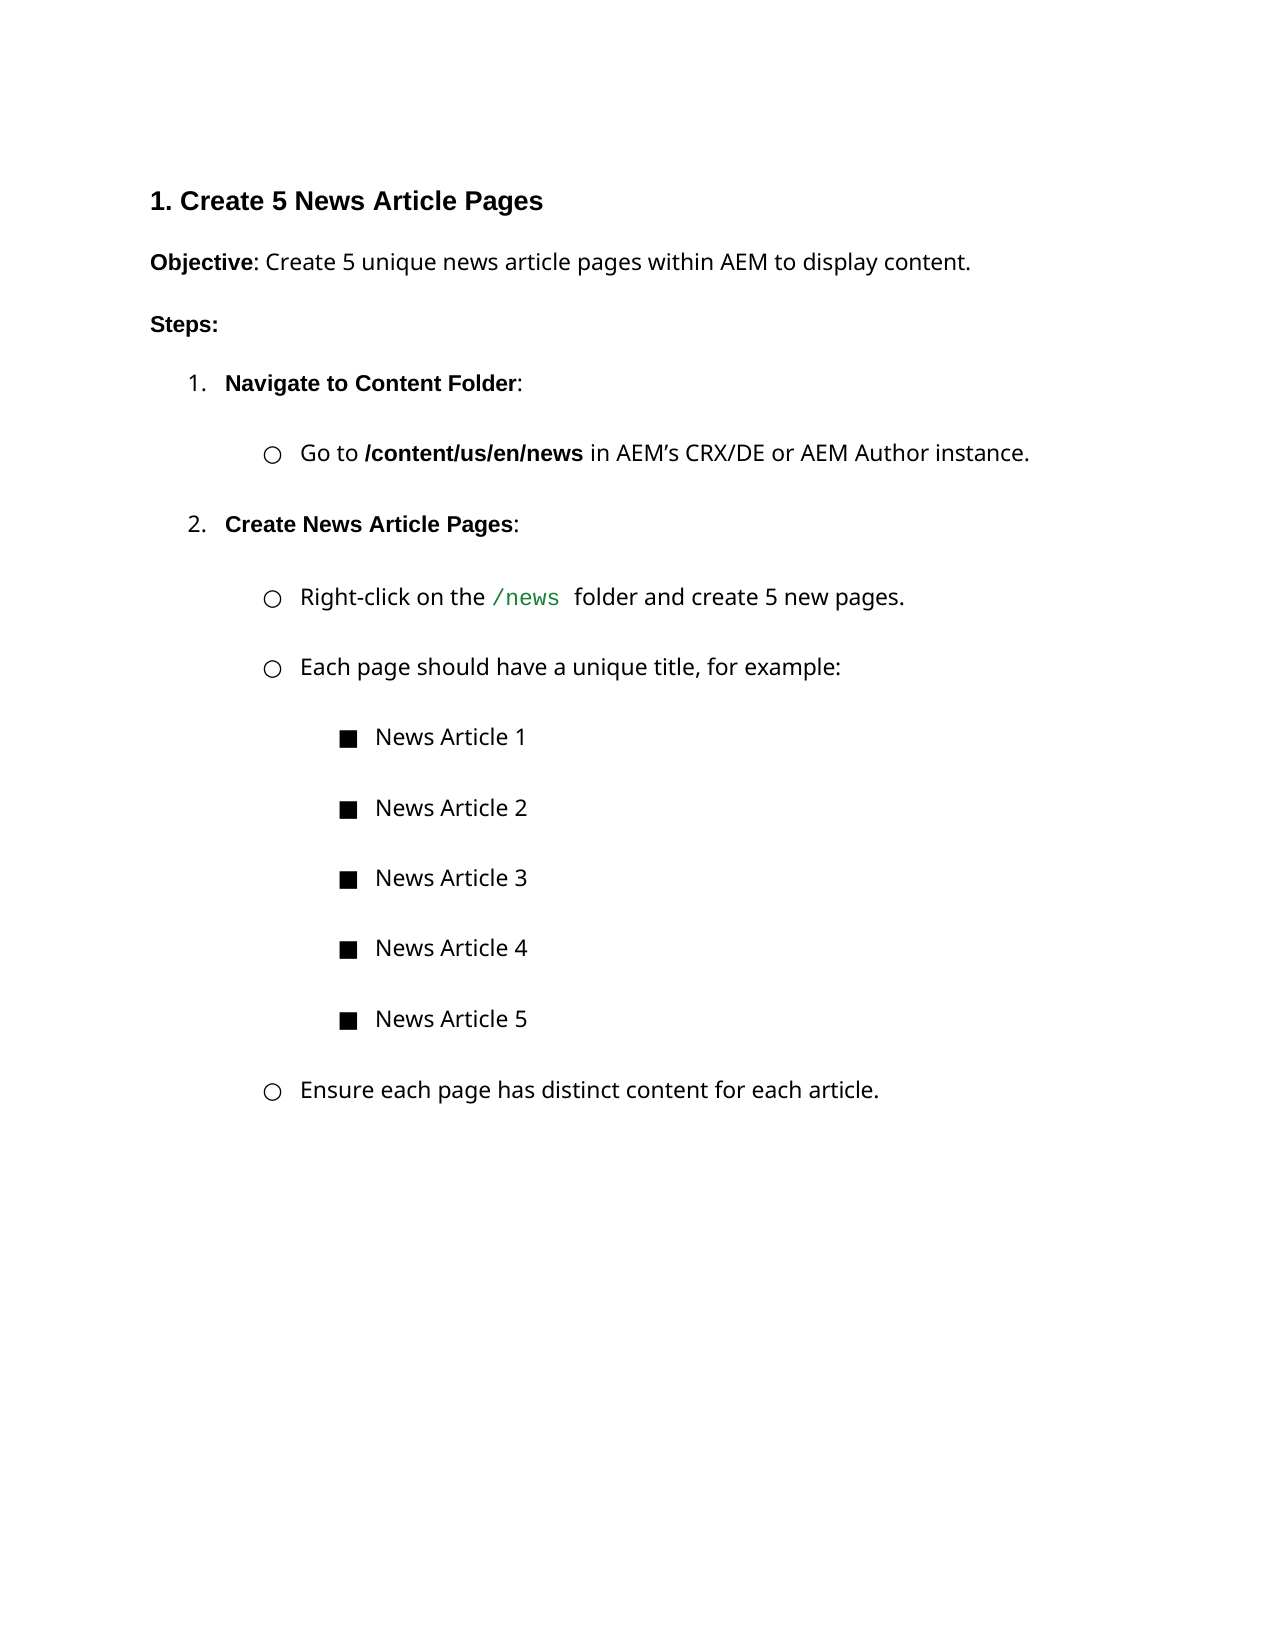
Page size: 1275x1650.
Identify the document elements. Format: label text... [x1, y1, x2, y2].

list News Article 1 [337, 721, 1162, 752]
list Each page should have a unique title, for example: [262, 651, 1162, 682]
text Objective: Create 5 unique news article pages within AEM to display content. [150, 246, 1162, 277]
list News Article 2 [337, 792, 1162, 823]
list News Article 5 [337, 1003, 1162, 1034]
list Navigate to Content Folder: [187, 367, 1162, 398]
list Go to /content/us/en/news in AEM’s CRX/DE or AEM Author instance. [262, 437, 1162, 468]
subtitle Steps: [150, 311, 1162, 338]
list News Article 4 [337, 932, 1162, 964]
list Right-click on the /news folder and create 5 new pages. [262, 580, 1162, 612]
subtitle Create News Article Pages: [187, 507, 1162, 539]
list Create 5 News Article Pages [150, 185, 1162, 217]
list News Article 3 [337, 862, 1162, 893]
list Ensure each page has distinct content for each article. [262, 1074, 1162, 1105]
